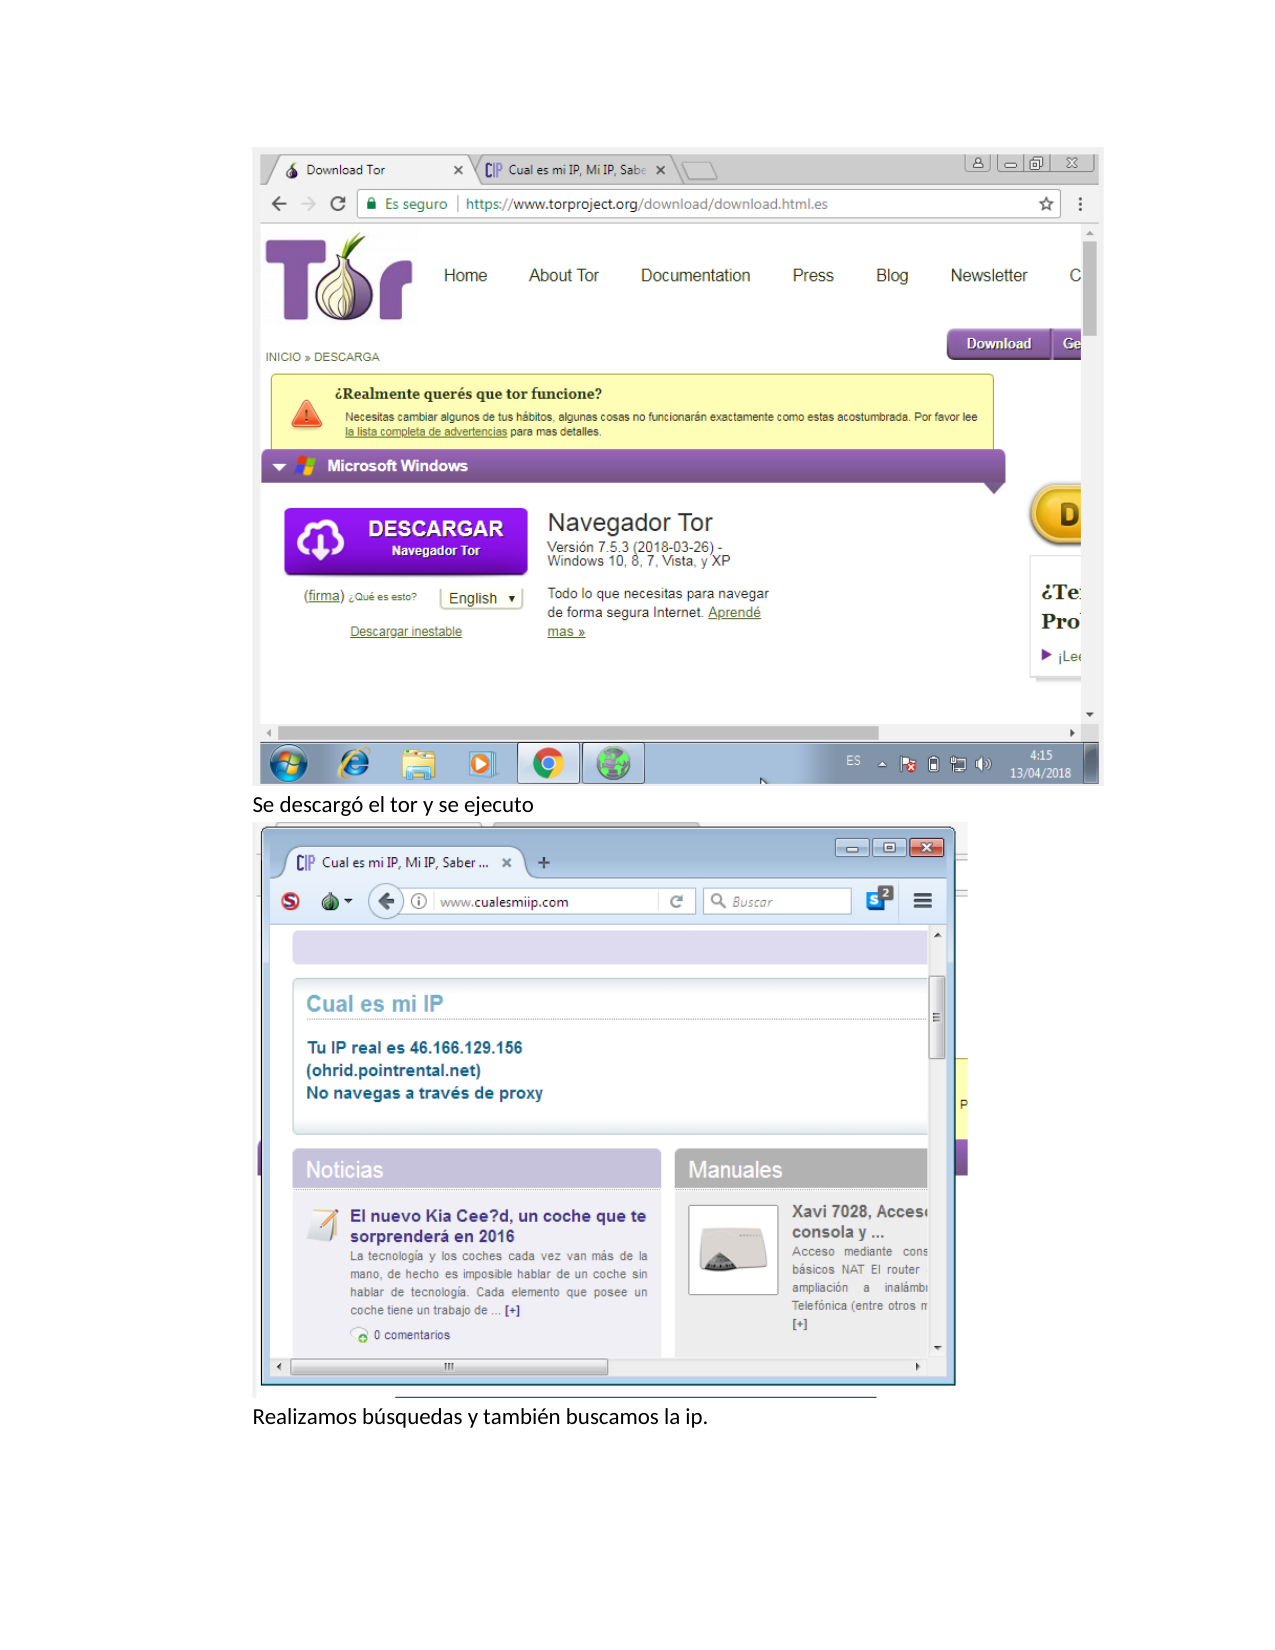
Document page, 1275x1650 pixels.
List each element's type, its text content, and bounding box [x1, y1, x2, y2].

list Realizamos búsquedas y también buscamos la ip. [252, 1402, 1098, 1430]
picture [252, 822, 968, 1398]
picture [252, 147, 1104, 786]
list Se descargó el tor y se ejecuto [252, 790, 1098, 818]
